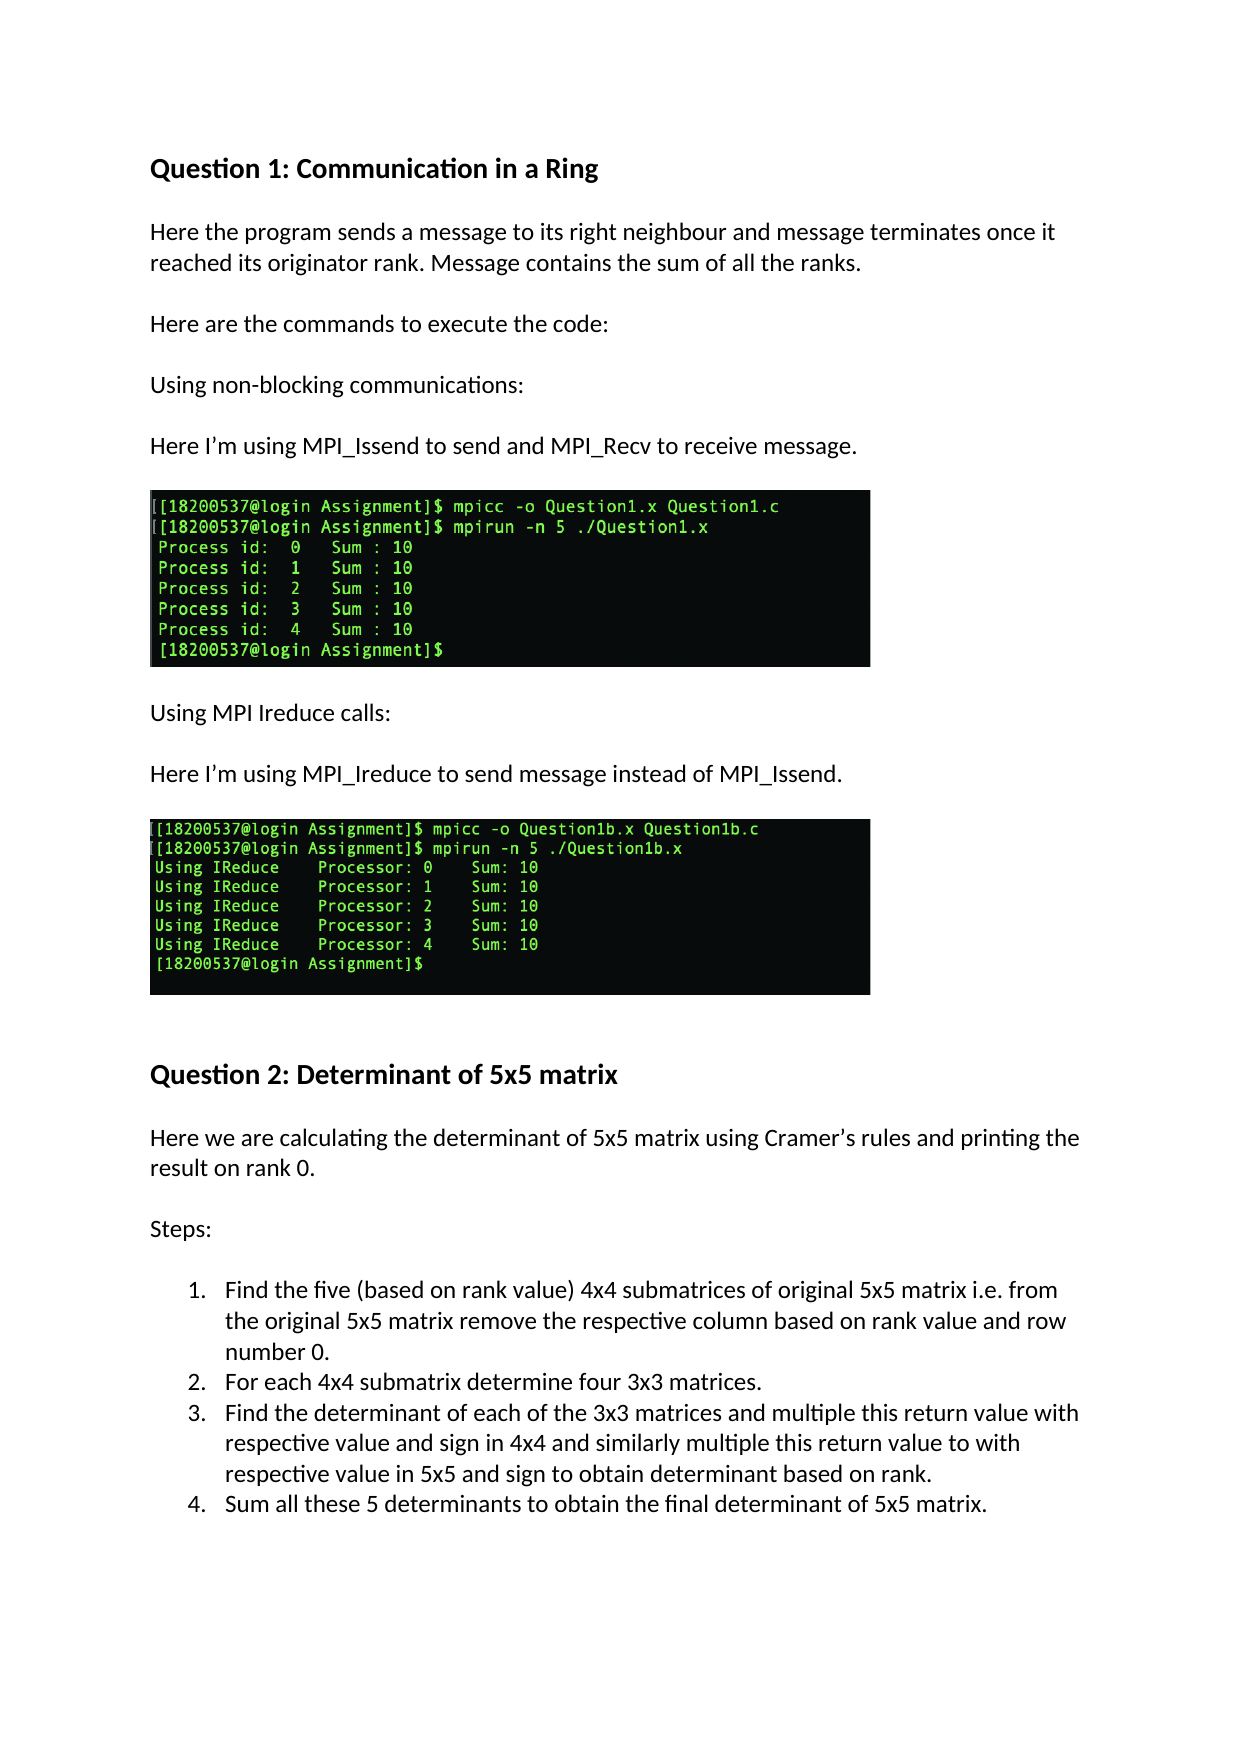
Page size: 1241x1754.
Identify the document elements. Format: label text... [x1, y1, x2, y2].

list For each 4x4 submatrix determine four 3x3 matrices. [187, 1366, 1090, 1397]
list Sum all these 5 determinants to obtain the final determinant of 5x5 matrix. [187, 1488, 1090, 1519]
text Here I’m using MPI_Ireduce to send message instead of MPI_Issend. [150, 758, 1090, 789]
text Here I’m using MPI_Issend to send and MPI_Recv to receive message. [150, 430, 1090, 460]
picture [150, 490, 871, 667]
list Find the five (based on rank value) 4x4 submatrices of original 5x5 matrix i.e. from the original 5x5 matrix remove the respective column based on rank value and row number 0. [187, 1275, 1090, 1366]
picture [150, 819, 871, 995]
text Using MPI Ireduce calls: [150, 697, 1090, 728]
text Here we are calculating the determinant of 5x5 matrix using Cramer’s rules and printing the result on rank 0. [150, 1122, 1090, 1183]
text Steps: [150, 1214, 1090, 1244]
text Here are the commands to execute the code: [150, 308, 1090, 338]
text Using non-blocking communications: [150, 369, 1090, 399]
list Find the determinant of each of the 3x3 matrices and multiple this return value with respective value and sign in 4x4 and similarly multiple this return value to with respective value in 5x5 and sign to obtain determinant based on rank. [187, 1397, 1090, 1488]
text Here the program sends a message to its right neighbour and message terminates once it reached its originator rank. Message contains the sum of all the ranks. [150, 216, 1090, 277]
text Question 1: Communication in a Ring [150, 150, 1090, 186]
text Question 2: Determinant of 5x5 matrix [150, 1056, 1090, 1092]
